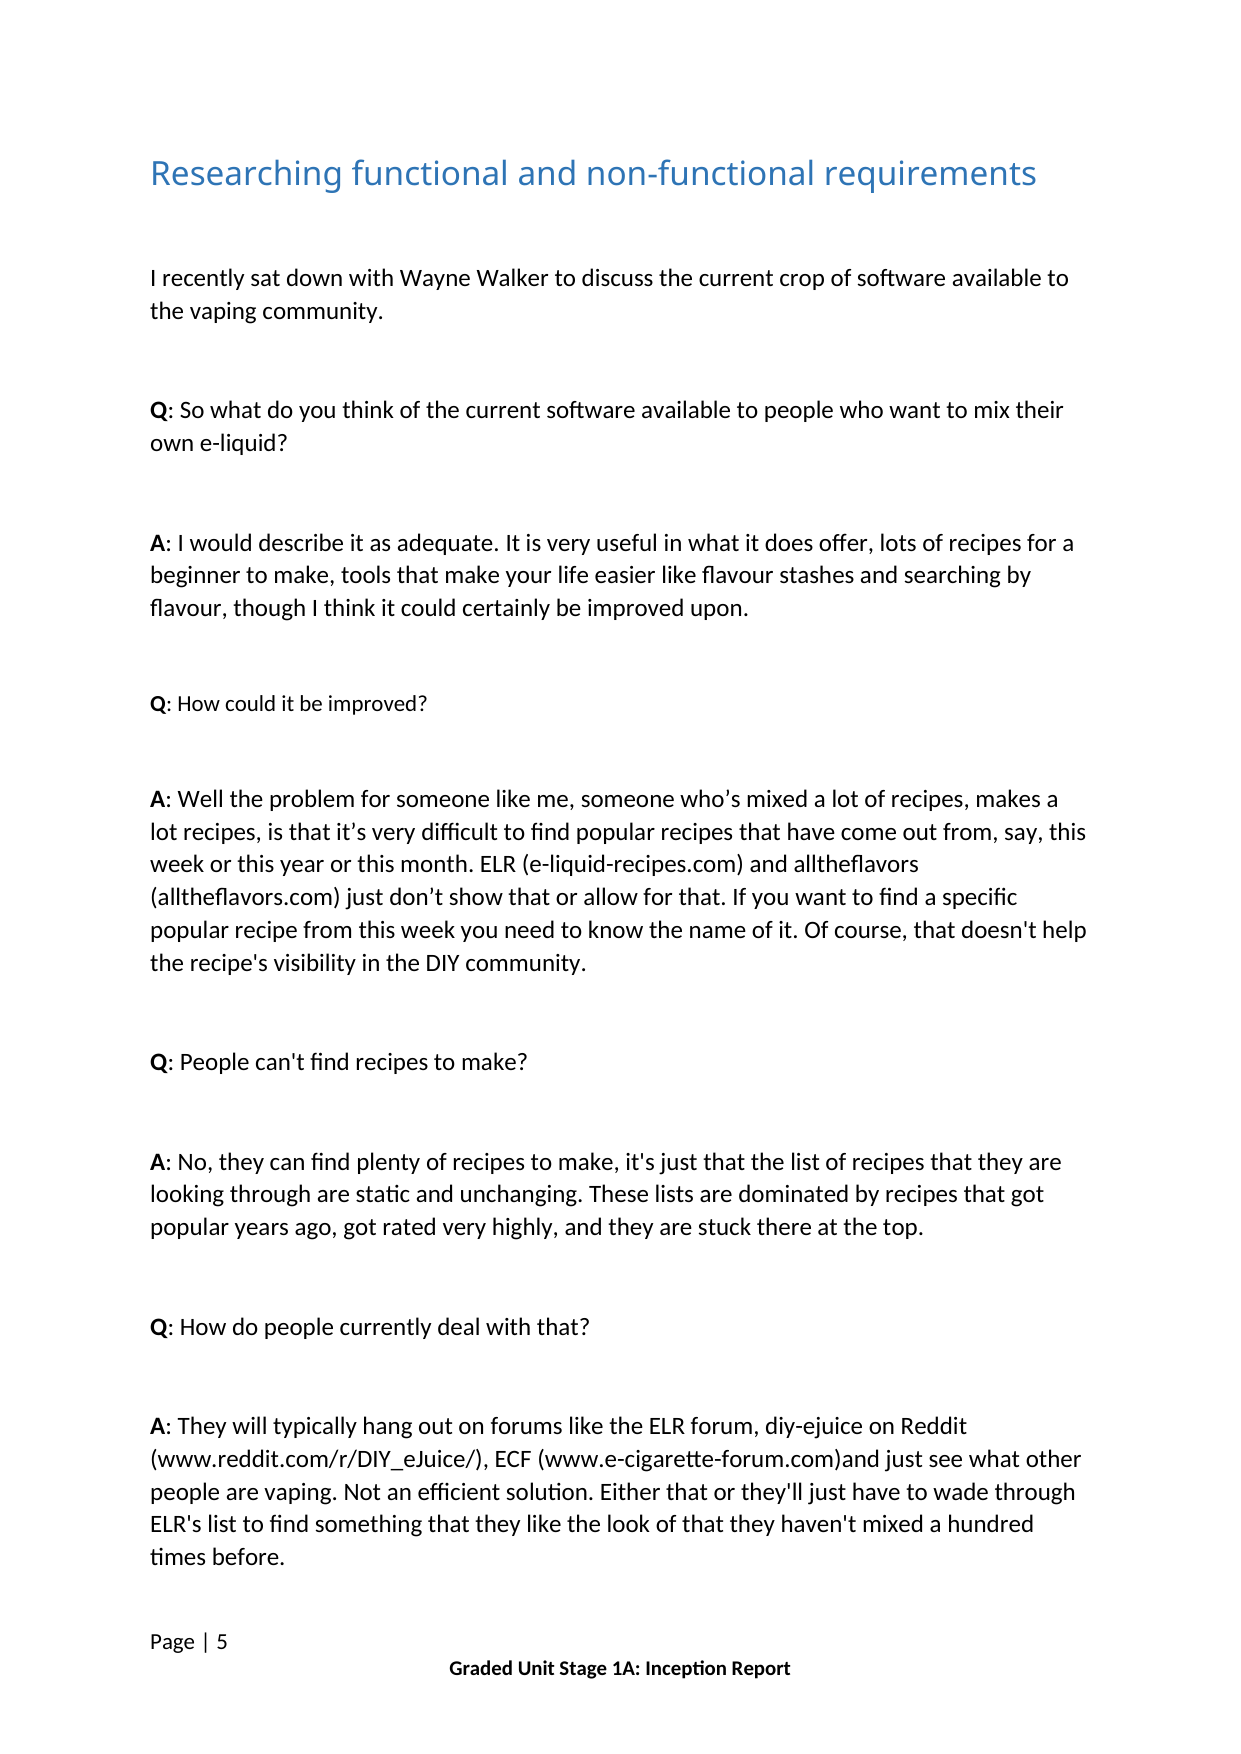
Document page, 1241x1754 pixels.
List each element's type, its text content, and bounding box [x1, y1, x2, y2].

text Researching functional and non-functional requirements [150, 150, 1090, 195]
text I recently sat down with Wayne Walker to discuss the current crop of software available to the vaping community. [150, 262, 1090, 326]
text A: I would describe it as adequate. It is very useful in what it does offer, lots of recipes for a beginner to make, tools that make your life easier like flavour stashes and searching by flavour, though I think it could certainly be improved upon. [150, 527, 1090, 623]
text A: Well the problem for someone like me, someone who’s mixed a lot of recipes, makes a lot recipes, is that it’s very difficult to find popular recipes that have come out from, say, this week or this year or this month. ELR (e-liquid-recipes.com) and alltheflavors (alltheflavors.com) just don’t show that or allow for that. If you want to find a specific popular recipe from this week you need to know the name of it. Of course, that doesn't help the recipe's visibility in the DIY community. [150, 783, 1090, 978]
text A: They will typically hang out on forums like the ELR forum, diy-ejuice on Reddit (www.reddit.com/r/DIY_eJuice/), ECF (www.e-cigarette-forum.com)and just see what other people are vaping. Not an efficient solution. Either that or they'll just have to wade through ELR's list to find something that they like the look of that they haven't mixed a hundred times before. [150, 1410, 1090, 1572]
text Q: People can't find recipes to make? [150, 1046, 1090, 1077]
text Q: So what do you think of the current software available to people who want to mix their own e-liquid? [150, 394, 1090, 458]
text Q: How do people currently deal with that? [150, 1311, 1090, 1341]
text Q: How could it be improved? [150, 689, 1090, 717]
text A: No, they can find plenty of recipes to make, it's just that the list of recipes that they are looking through are static and unchanging. These lists are dominated by recipes that got popular years ago, got rated very highly, and they are stuck there at the top. [150, 1146, 1090, 1242]
